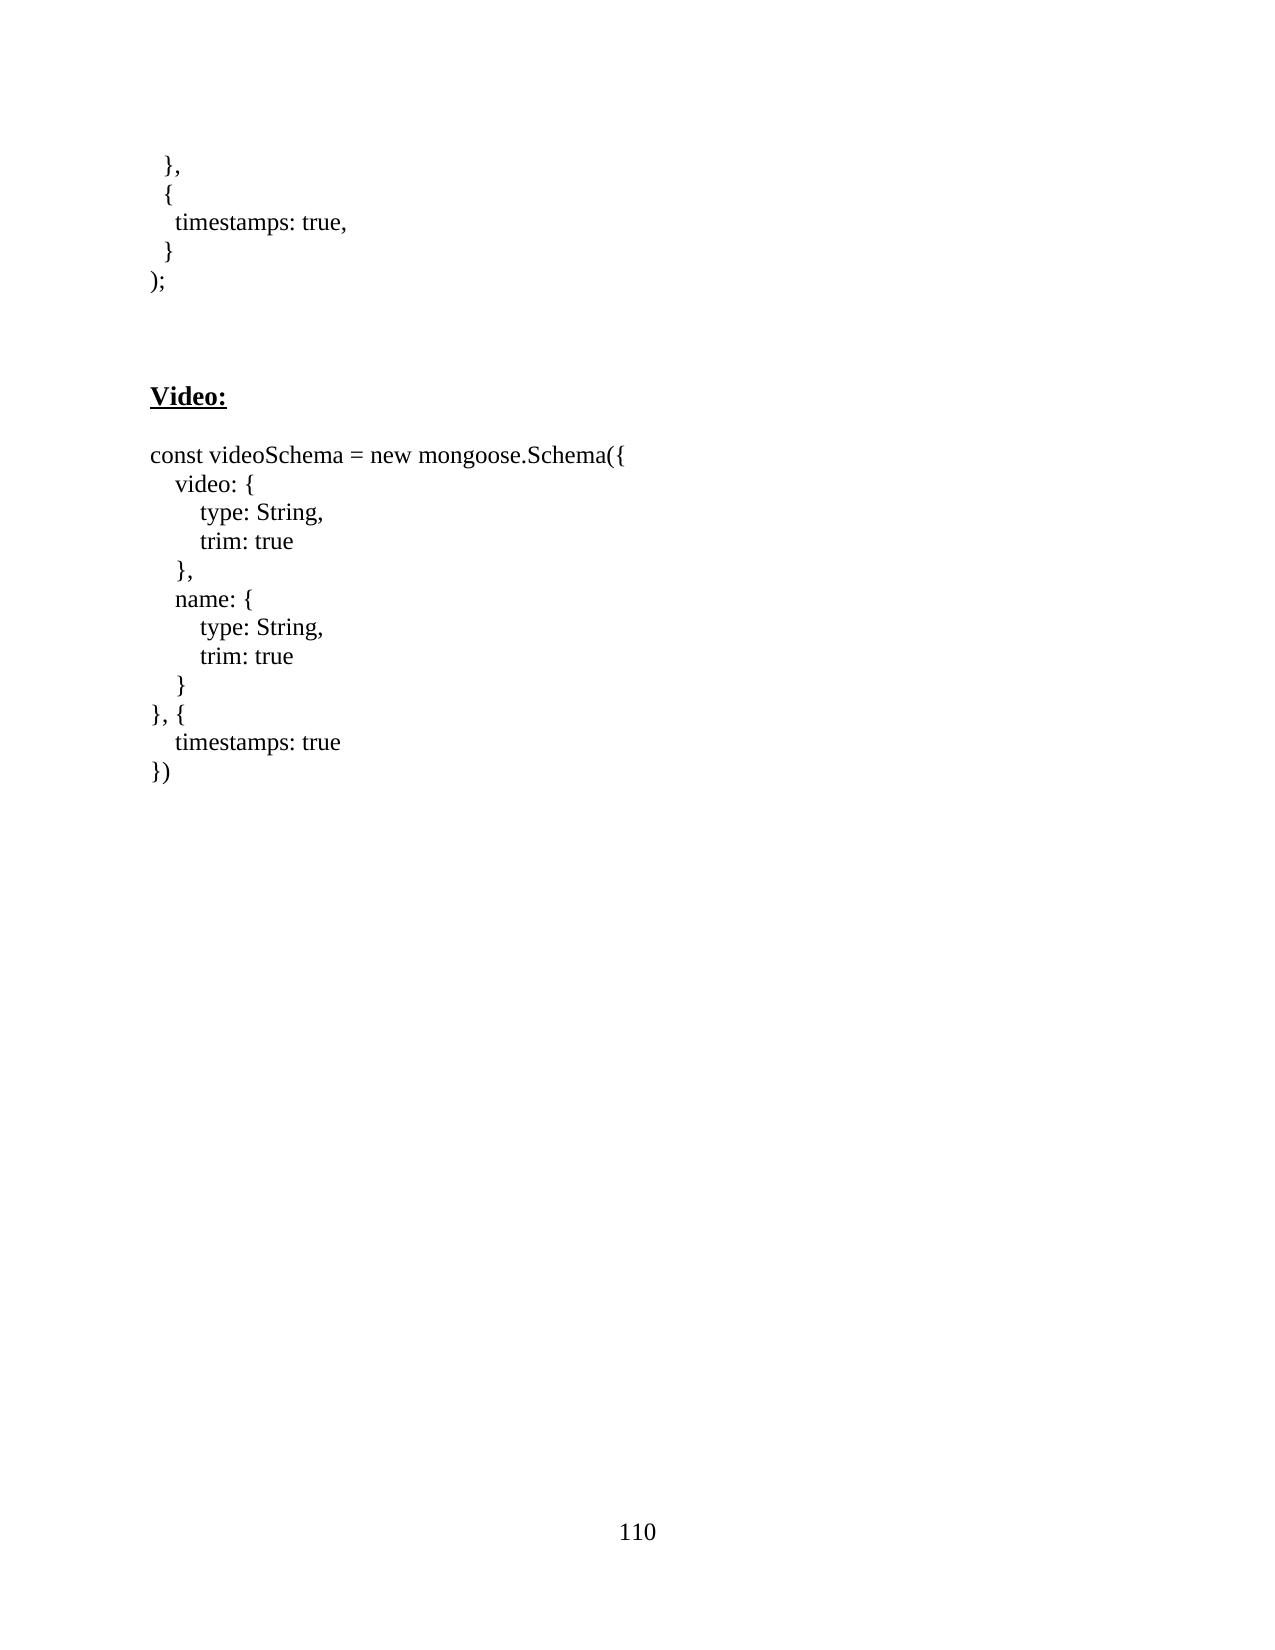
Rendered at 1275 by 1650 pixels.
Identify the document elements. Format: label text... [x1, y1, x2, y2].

text const videoSchema = new mongoose.Schema({ [150, 440, 1125, 469]
text type: String, [150, 497, 1125, 526]
text }) [150, 756, 1125, 785]
text trim: true [150, 526, 1125, 555]
text video: { [150, 469, 1125, 497]
text Video: [150, 380, 1125, 411]
text timestamps: true [150, 727, 1125, 756]
text }, [150, 150, 1125, 179]
text }, [150, 555, 1125, 584]
text timestamps: true, [150, 207, 1125, 236]
text } [150, 670, 1125, 699]
text } [150, 236, 1125, 265]
text type: String, [150, 612, 1125, 641]
text name: { [150, 584, 1125, 612]
text trim: true [150, 641, 1125, 670]
text }, { [150, 699, 1125, 727]
text { [150, 179, 1125, 207]
text ); [150, 265, 1125, 294]
